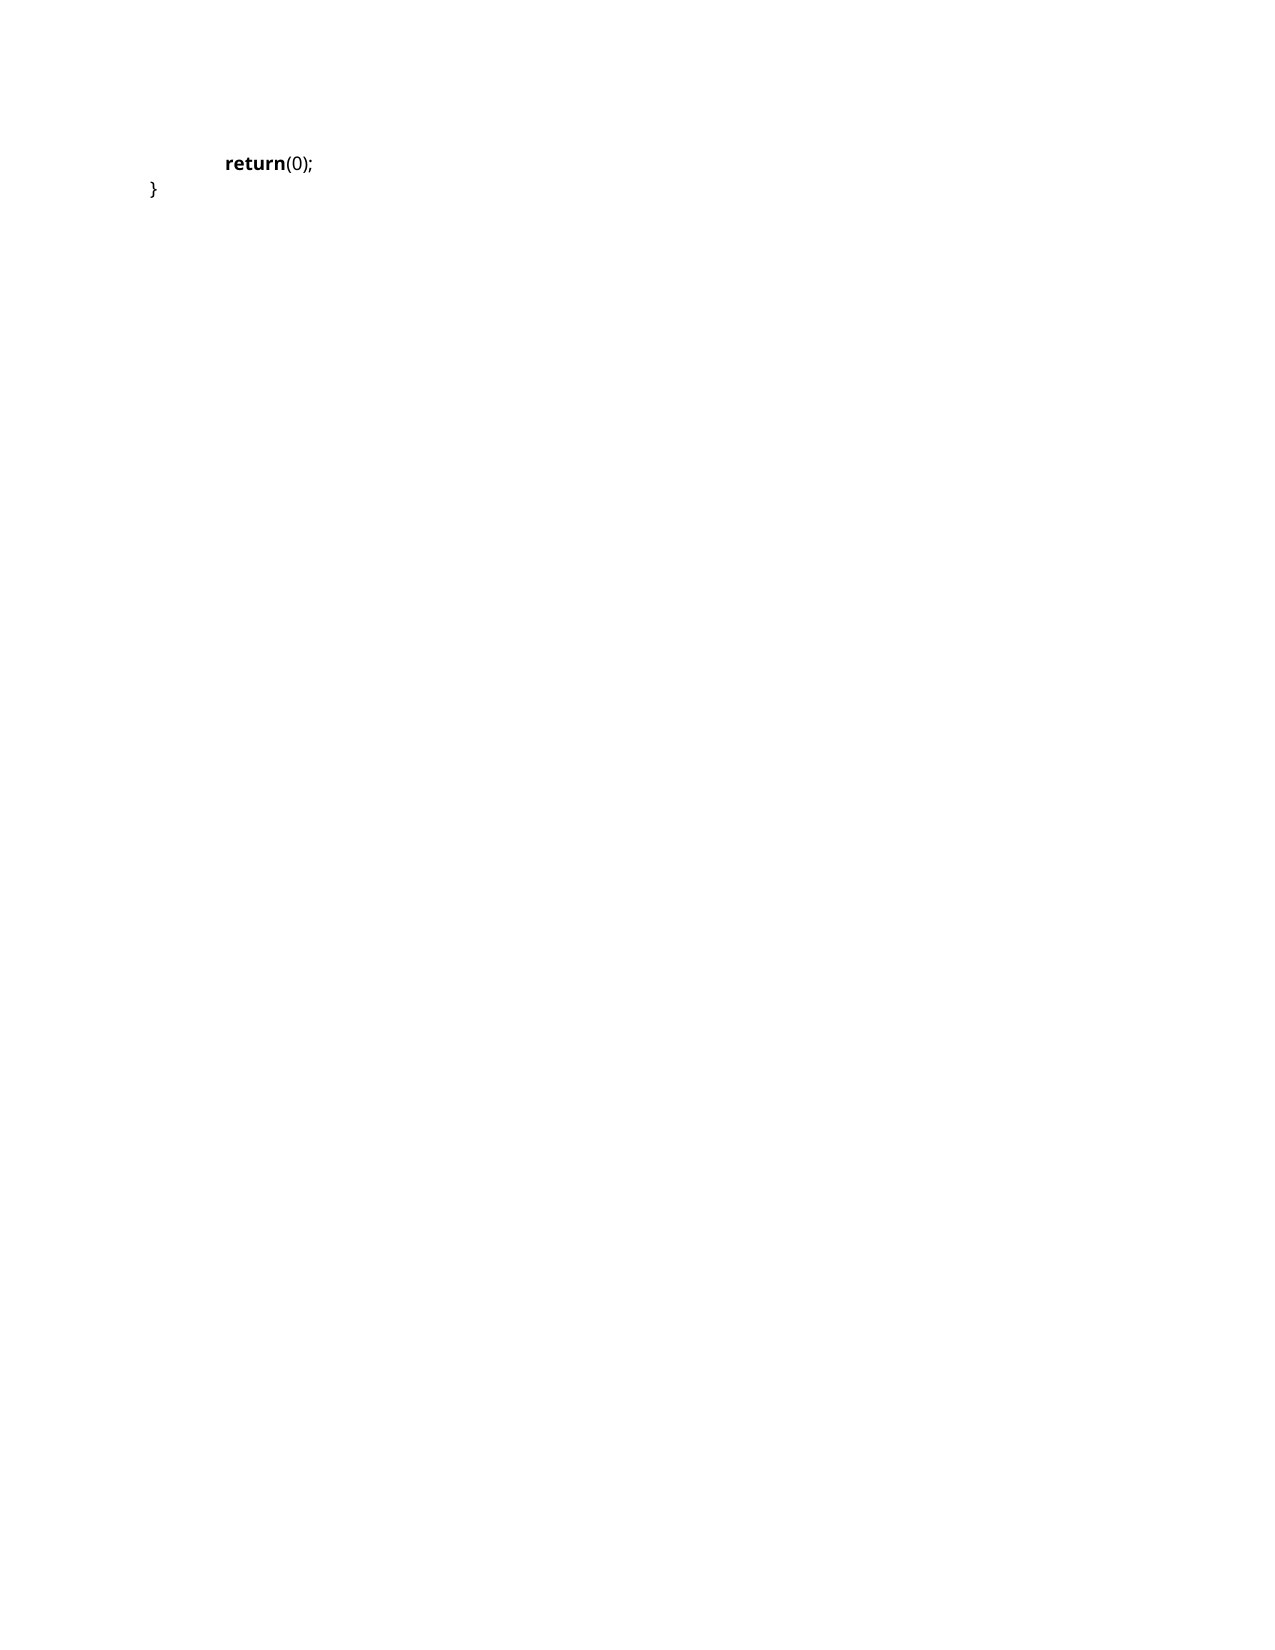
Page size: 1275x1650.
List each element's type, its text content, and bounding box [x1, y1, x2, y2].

text } [150, 176, 1125, 201]
text return(0); [150, 150, 1125, 176]
